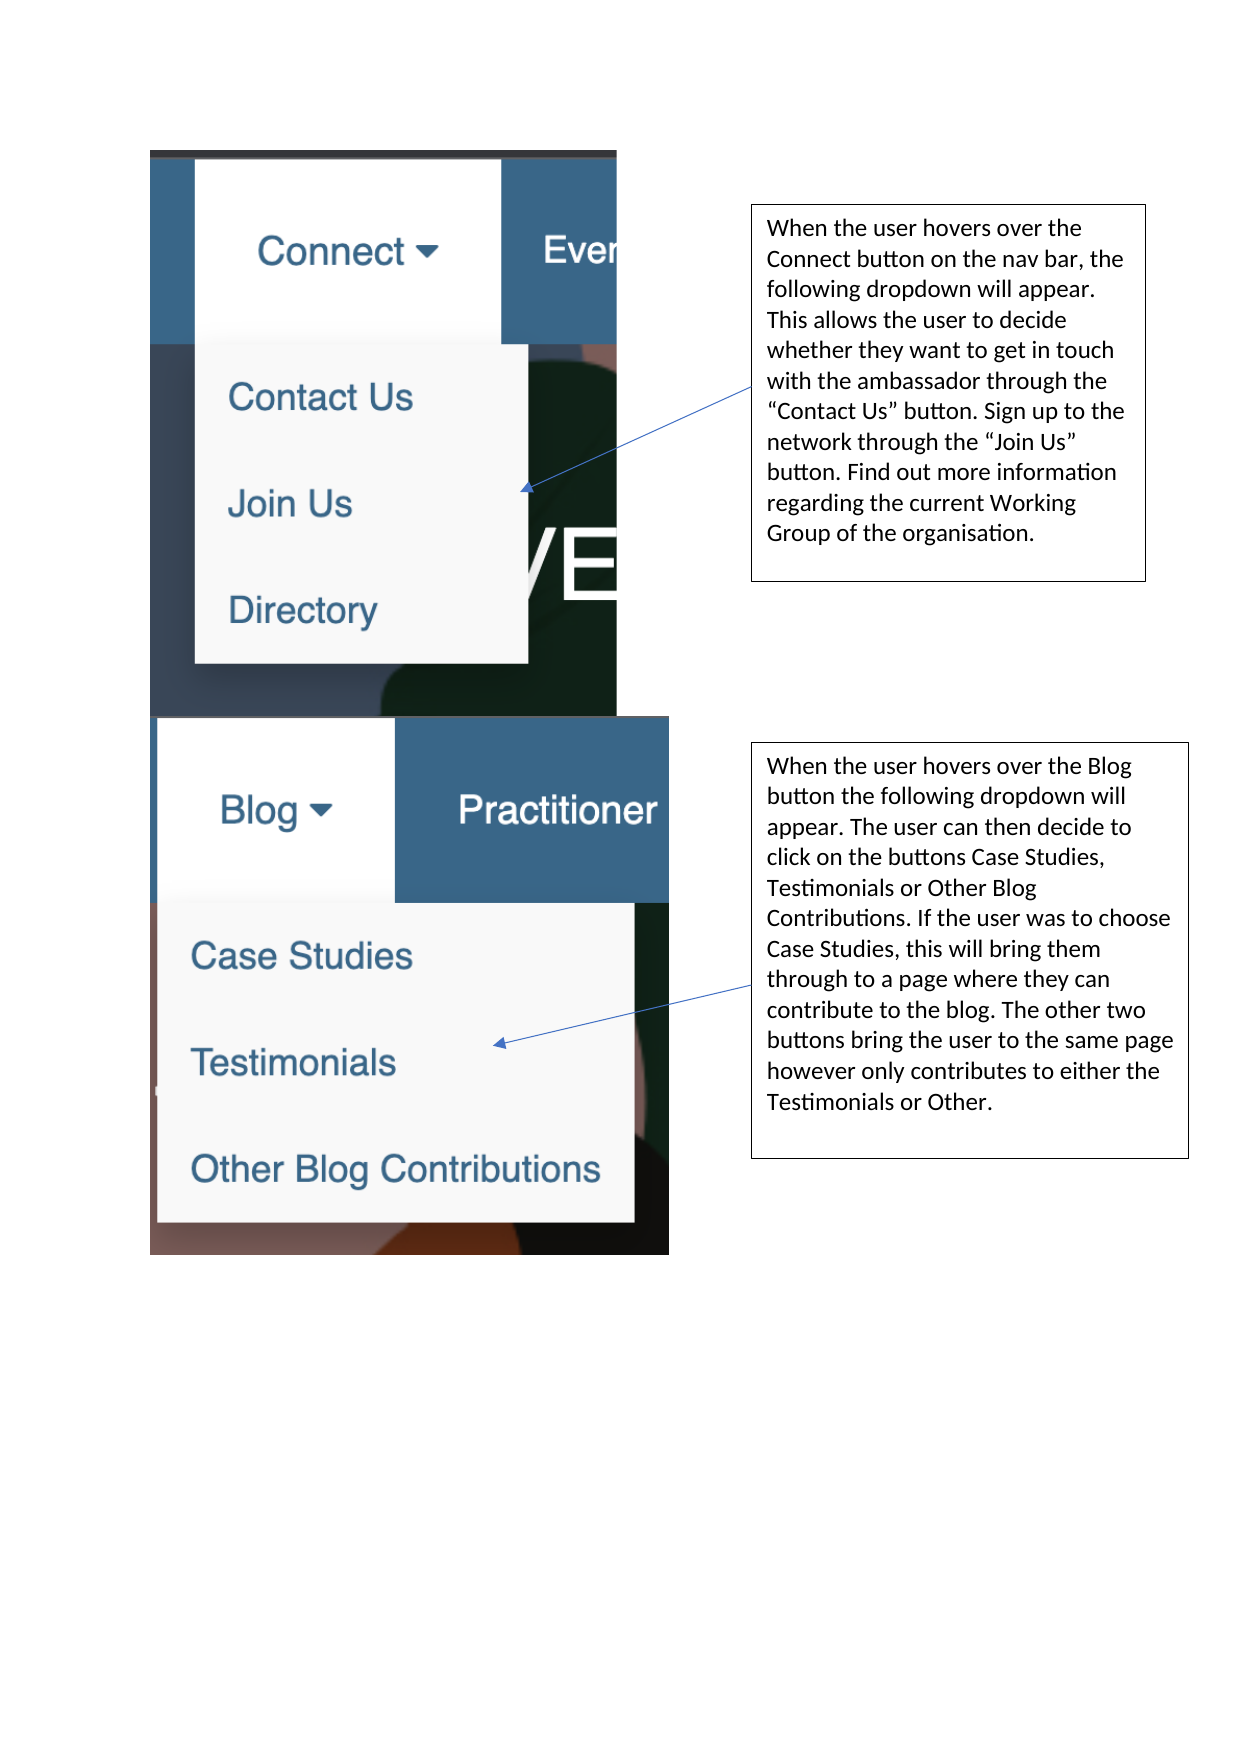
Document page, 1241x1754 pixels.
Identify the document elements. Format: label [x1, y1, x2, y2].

picture [150, 150, 669, 1255]
